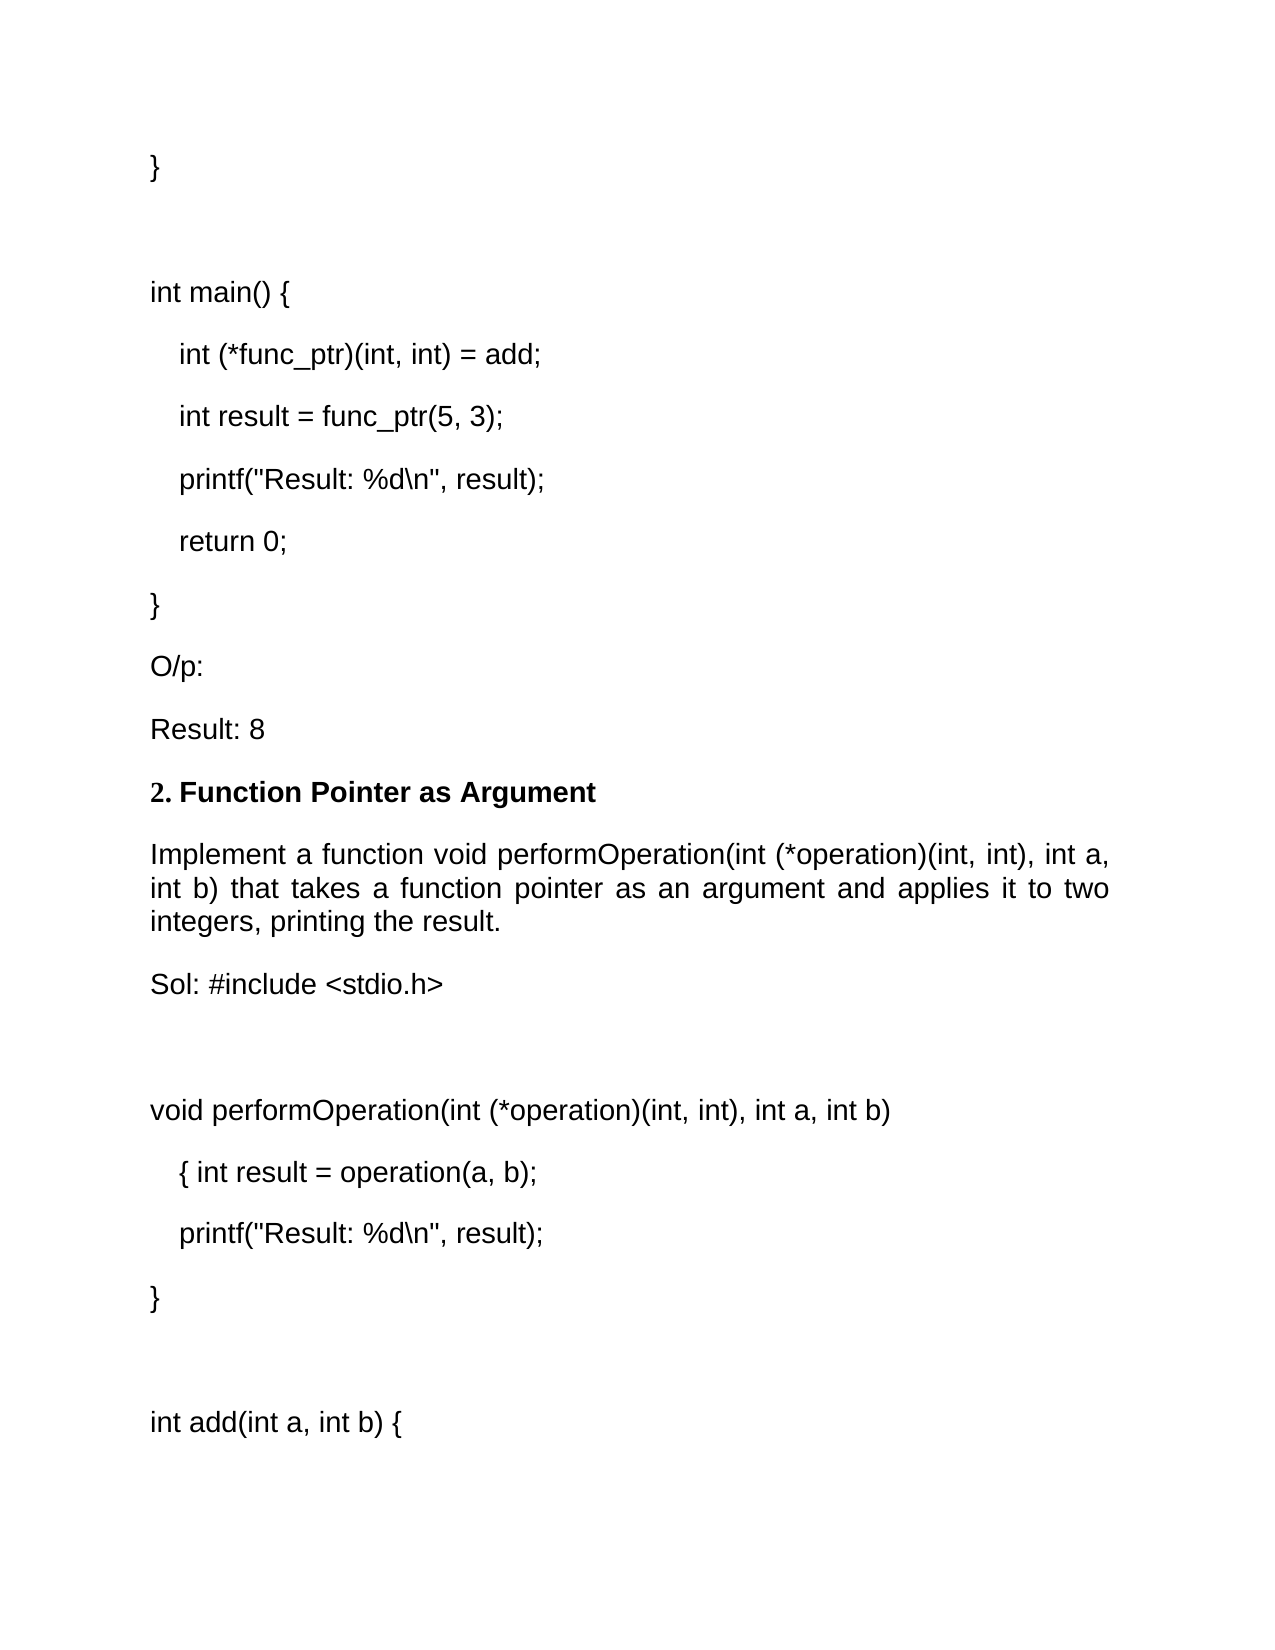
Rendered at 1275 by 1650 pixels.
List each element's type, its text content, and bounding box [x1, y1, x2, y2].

text Result: 8 [150, 712, 1125, 745]
text printf("Result: %d\n", result); [179, 1217, 1125, 1251]
text } [150, 1280, 1125, 1313]
text int (*func_ptr)(int, int) = add; int result = func_ptr(5, 3); printf("Result: %d\n", result); return 0; [179, 337, 551, 557]
text int add(int a, int b) { [150, 1405, 1125, 1439]
text int main() { [150, 274, 1125, 308]
text O/p: [150, 649, 1125, 683]
text } [150, 149, 1125, 183]
text Implement a function void performOperation(int (*operation)(int, int), int a, int b) that takes a function pointer as an argument and applies it to two integers, printing the result. [150, 837, 1109, 938]
text } [150, 587, 1125, 620]
subtitle Function Pointer as Argument [150, 775, 1125, 809]
text Sol: #include <stdio.h> [150, 967, 1125, 1001]
text void performOperation(int (*operation)(int, int), int a, int b) { int result = operation(a, b); [150, 1093, 895, 1188]
